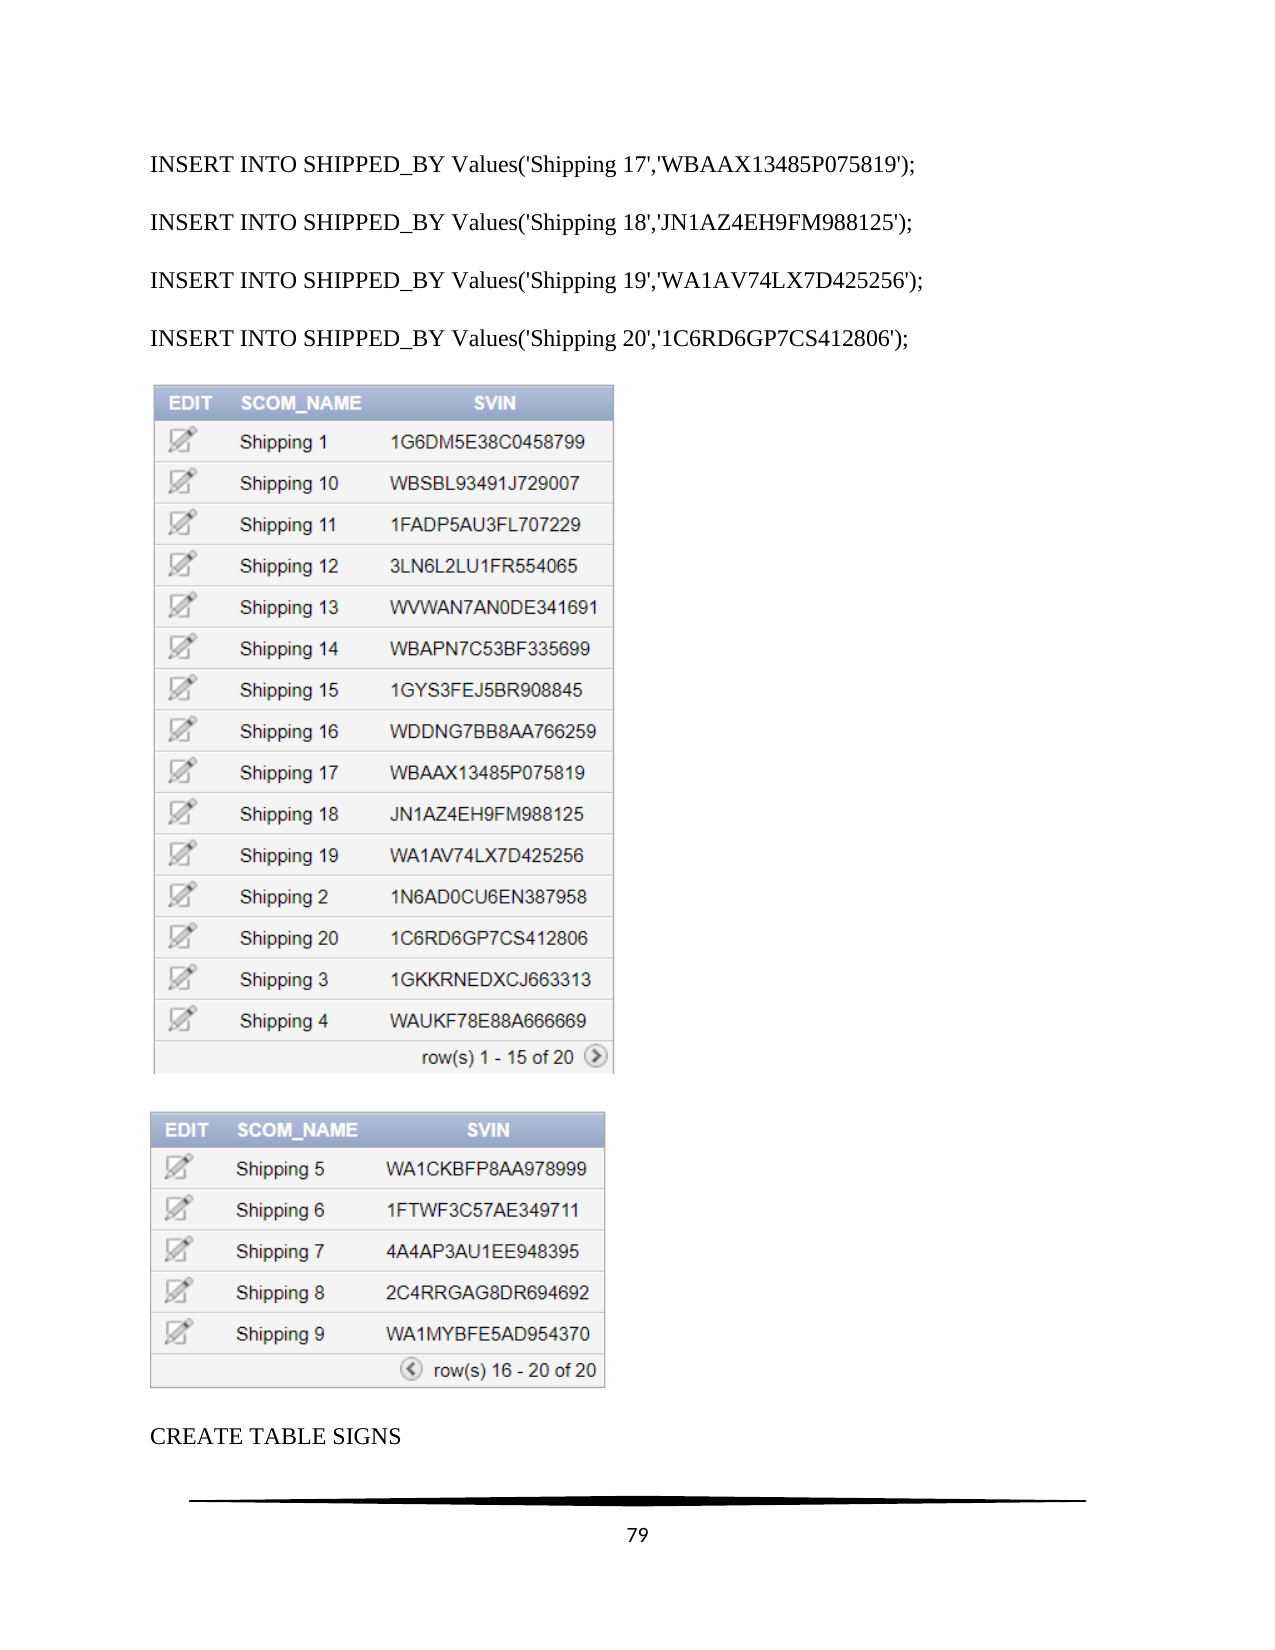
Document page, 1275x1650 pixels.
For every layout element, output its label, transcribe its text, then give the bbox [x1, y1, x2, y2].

text INSERT INTO SHIPPED_BY Values('Shipping 19','WA1AV74LX7D425256'); [150, 266, 1125, 294]
text INSERT INTO SHIPPED_BY Values('Shipping 17','WBAAX13485P075819'); [150, 150, 1125, 178]
text INSERT INTO SHIPPED_BY Values('Shipping 18','JN1AZ4EH9FM988125'); [150, 208, 1125, 236]
picture [150, 1103, 618, 1392]
text CREATE TABLE SIGNS [150, 1422, 1125, 1450]
picture [150, 382, 618, 1074]
text INSERT INTO SHIPPED_BY Values('Shipping 20','1C6RD6GP7CS412806');​ [150, 324, 1125, 352]
